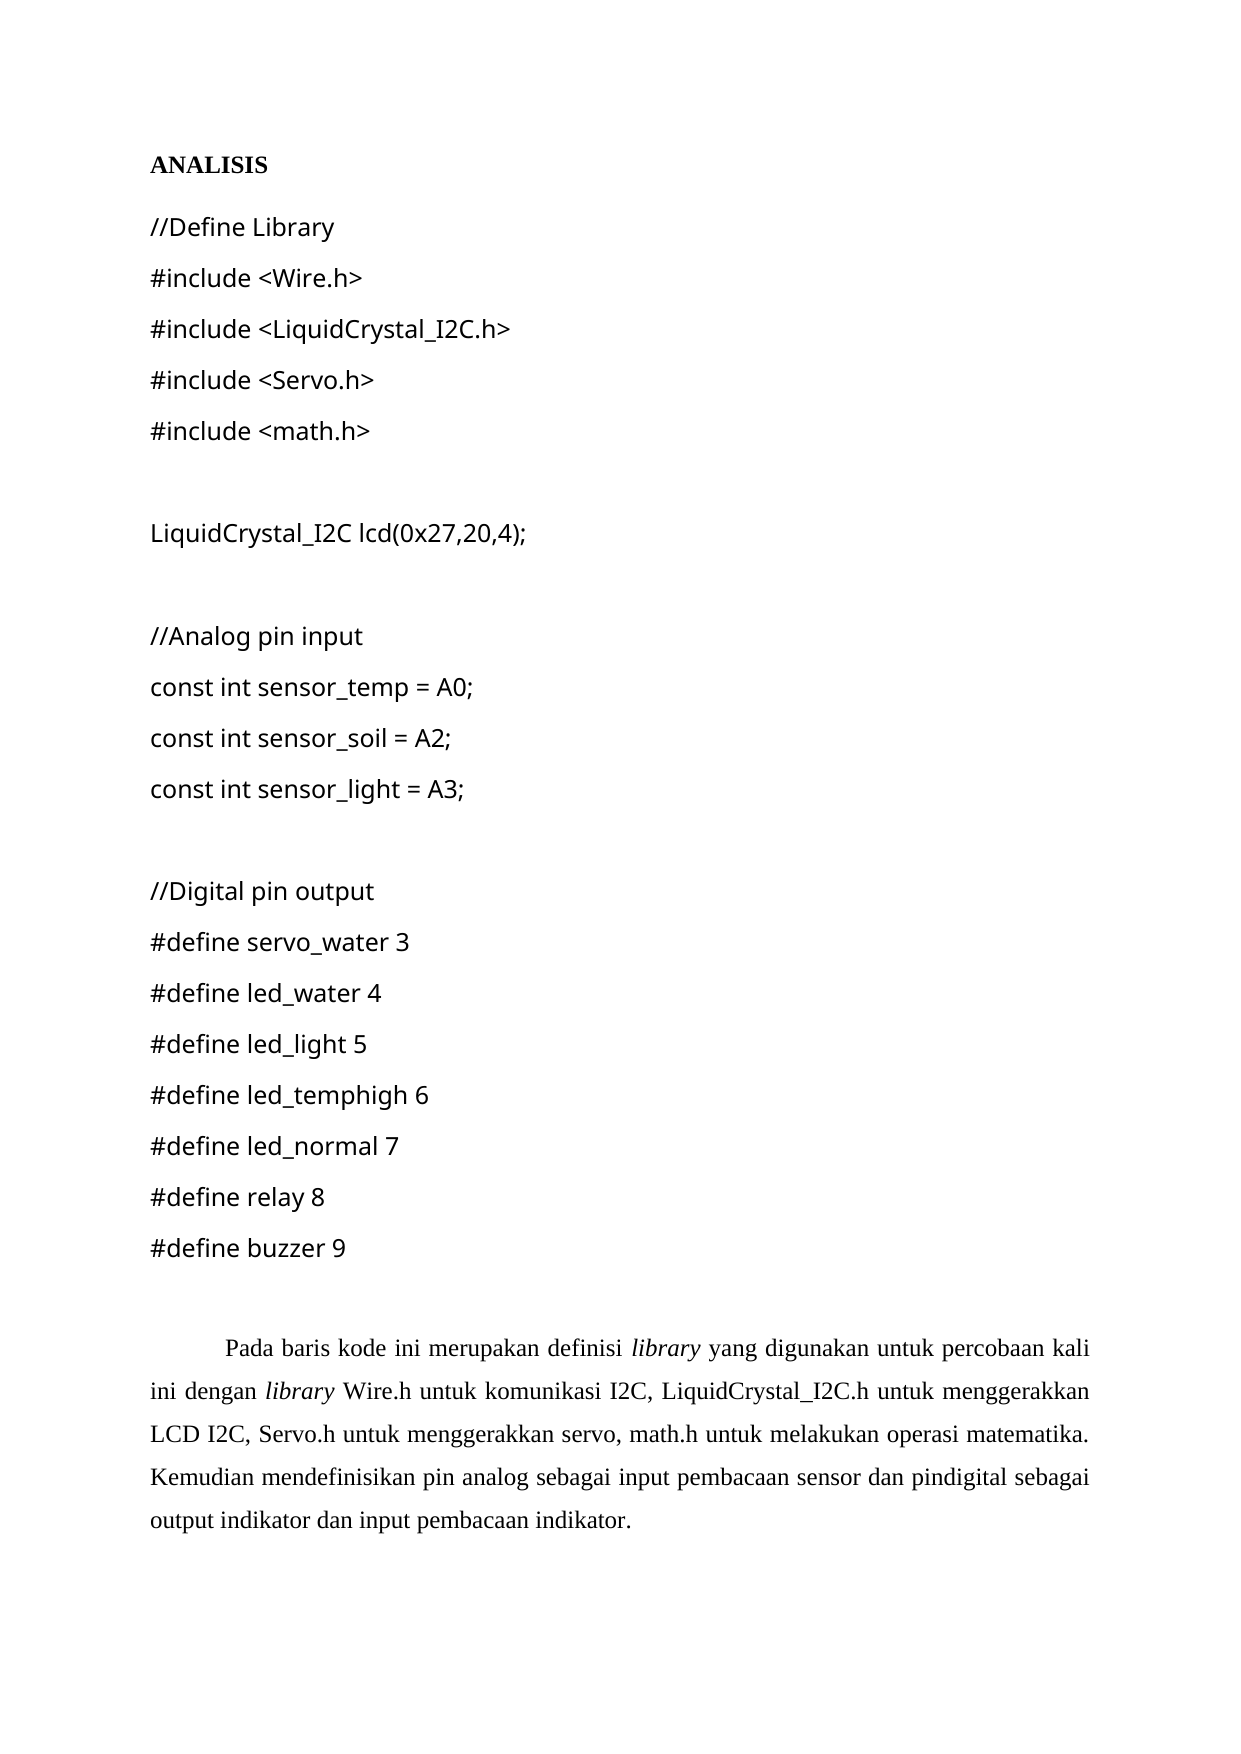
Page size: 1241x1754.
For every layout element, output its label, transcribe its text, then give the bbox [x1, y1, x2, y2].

text #define servo_water 3 [150, 924, 1090, 958]
text #define led_water 4 [150, 975, 1090, 1009]
text #define relay 8 [150, 1179, 1090, 1214]
text #include <LiquidCrystal_I2C.h> [150, 312, 1090, 346]
text Pada baris kode ini merupakan definisi library yang digunakan untuk percobaan kali ini dengan library Wire.h untuk komunikasi I2C, LiquidCrystal_I2C.h untuk menggerakkan LCD I2C, Servo.h untuk menggerakkan servo, math.h untuk melakukan operasi matematika. Kemudian mendefinisikan pin analog sebagai input pembacaan sensor dan pindigital sebagai output indikator dan input pembacaan indikator. [150, 1333, 1090, 1534]
text #include <Wire.h> [150, 261, 1090, 295]
text //Analog pin input [150, 618, 1090, 652]
text //Digital pin output [150, 873, 1090, 907]
text //Define Library [150, 210, 1090, 244]
text #define buzzer 9 [150, 1231, 1090, 1265]
text #define led_light 5 [150, 1026, 1090, 1061]
text LiquidCrystal_I2C lcd(0x27,20,4); [150, 516, 1090, 550]
text ANALISIS [150, 150, 1090, 179]
text const int sensor_temp = A0; [150, 669, 1090, 703]
text const int sensor_light = A3; [150, 771, 1090, 805]
text #include <Servo.h> [150, 363, 1090, 397]
text #include <math.h> [150, 414, 1090, 448]
text const int sensor_soil = A2; [150, 720, 1090, 754]
text #define led_normal 7 [150, 1128, 1090, 1163]
text #define led_temphigh 6 [150, 1077, 1090, 1112]
